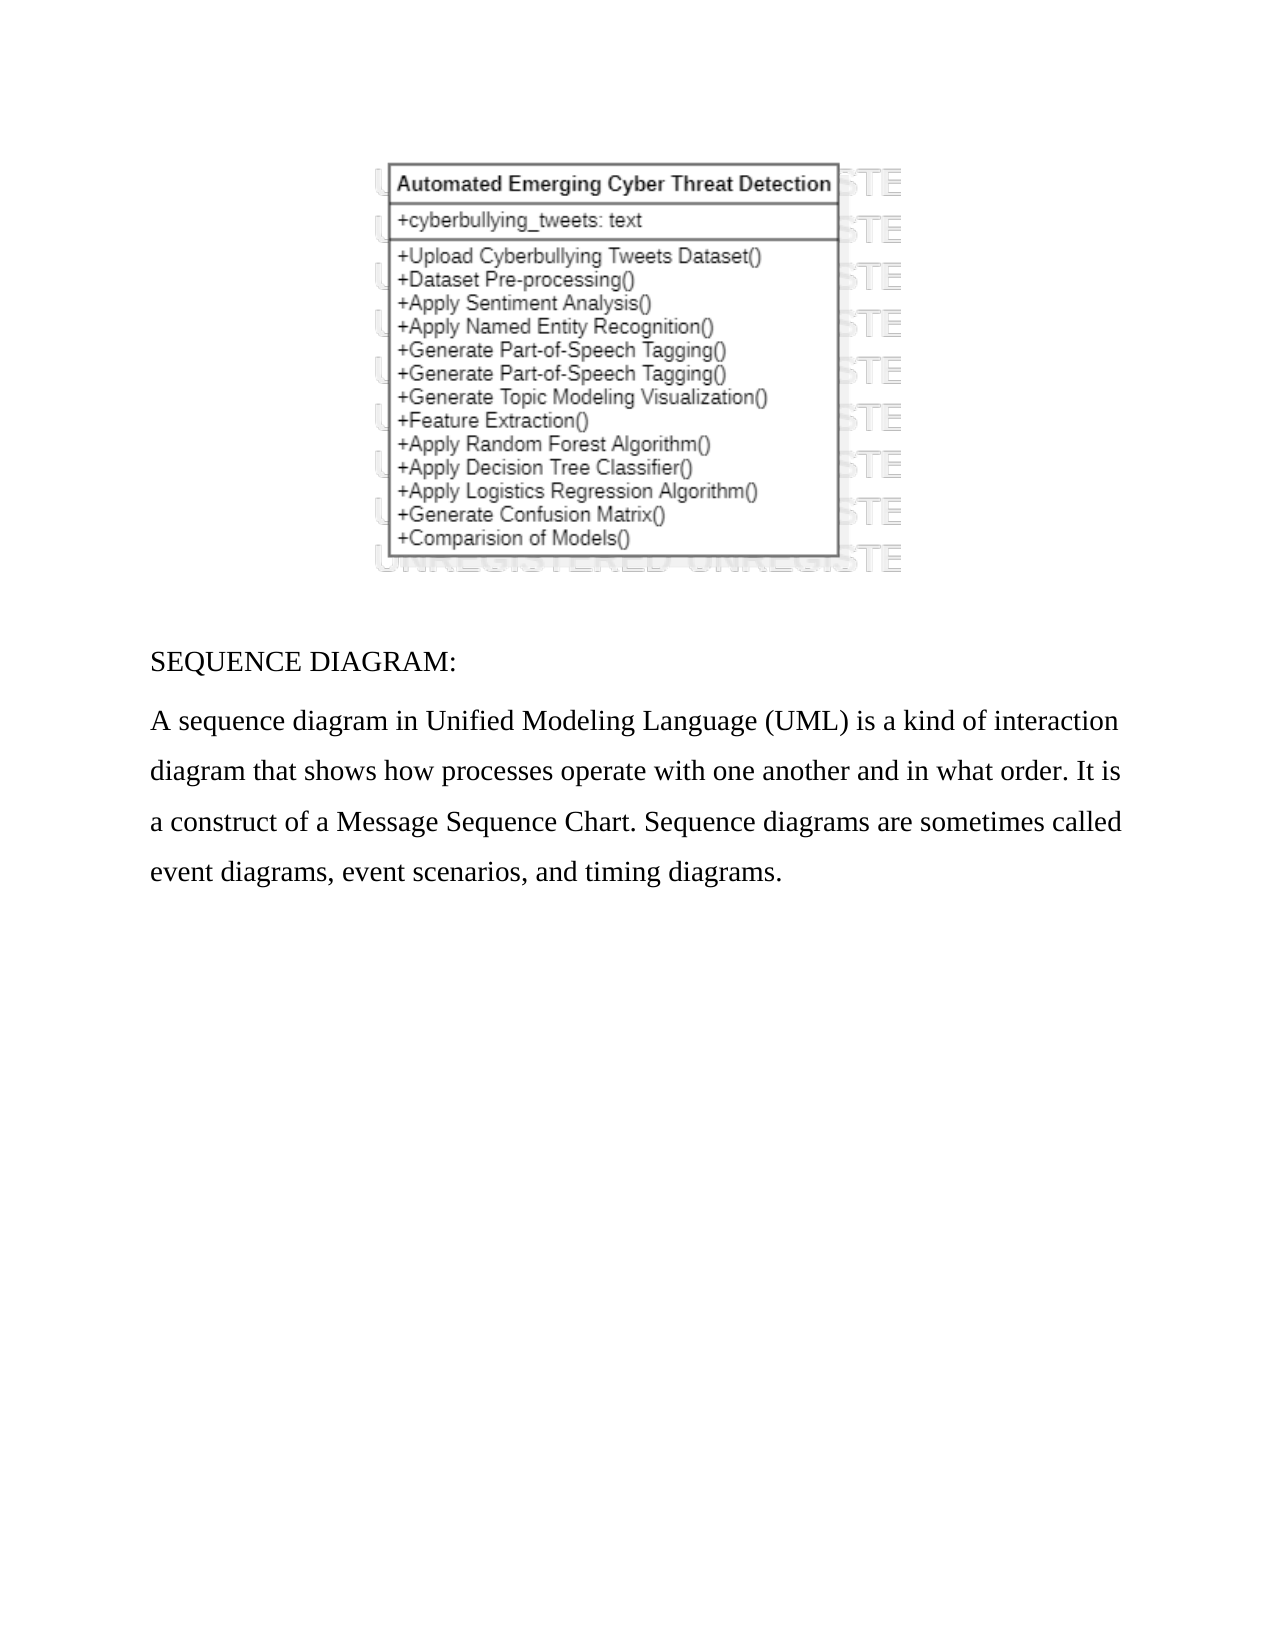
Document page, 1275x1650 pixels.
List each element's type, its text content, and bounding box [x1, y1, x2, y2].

picture [374, 150, 901, 619]
text A sequence diagram in Unified Modeling Language (UML) is a kind of interaction diagram that shows how processes operate with one another and in what order. It is a construct of a Message Sequence Chart. Sequence diagrams are sometimes called event diagrams, event scenarios, and timing diagrams. [150, 703, 1125, 888]
text SEQUENCE DIAGRAM: [150, 644, 1125, 677]
